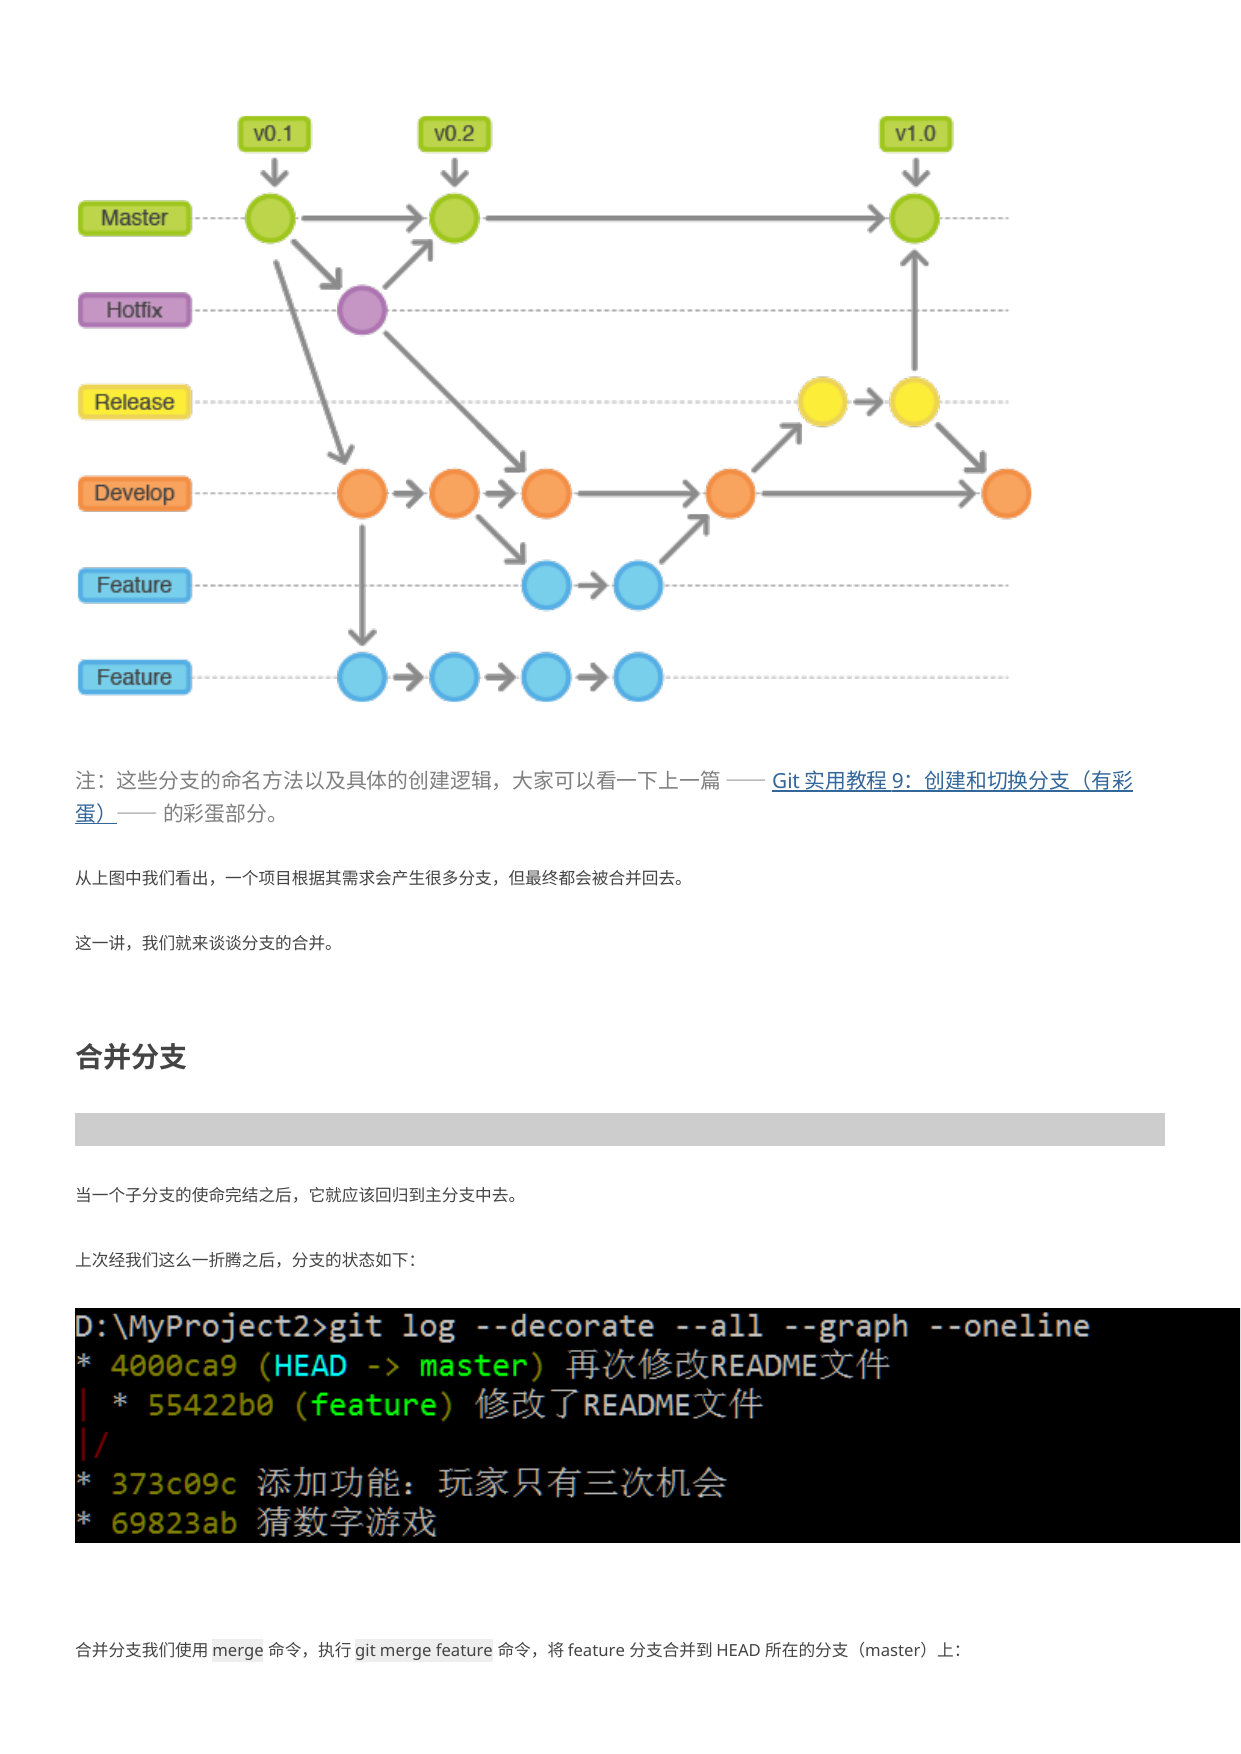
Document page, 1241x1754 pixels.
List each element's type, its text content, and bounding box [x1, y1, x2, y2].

picture [75, 113, 1035, 707]
picture [75, 1308, 1241, 1543]
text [75, 1543, 1165, 1666]
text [75, 81, 1165, 1088]
